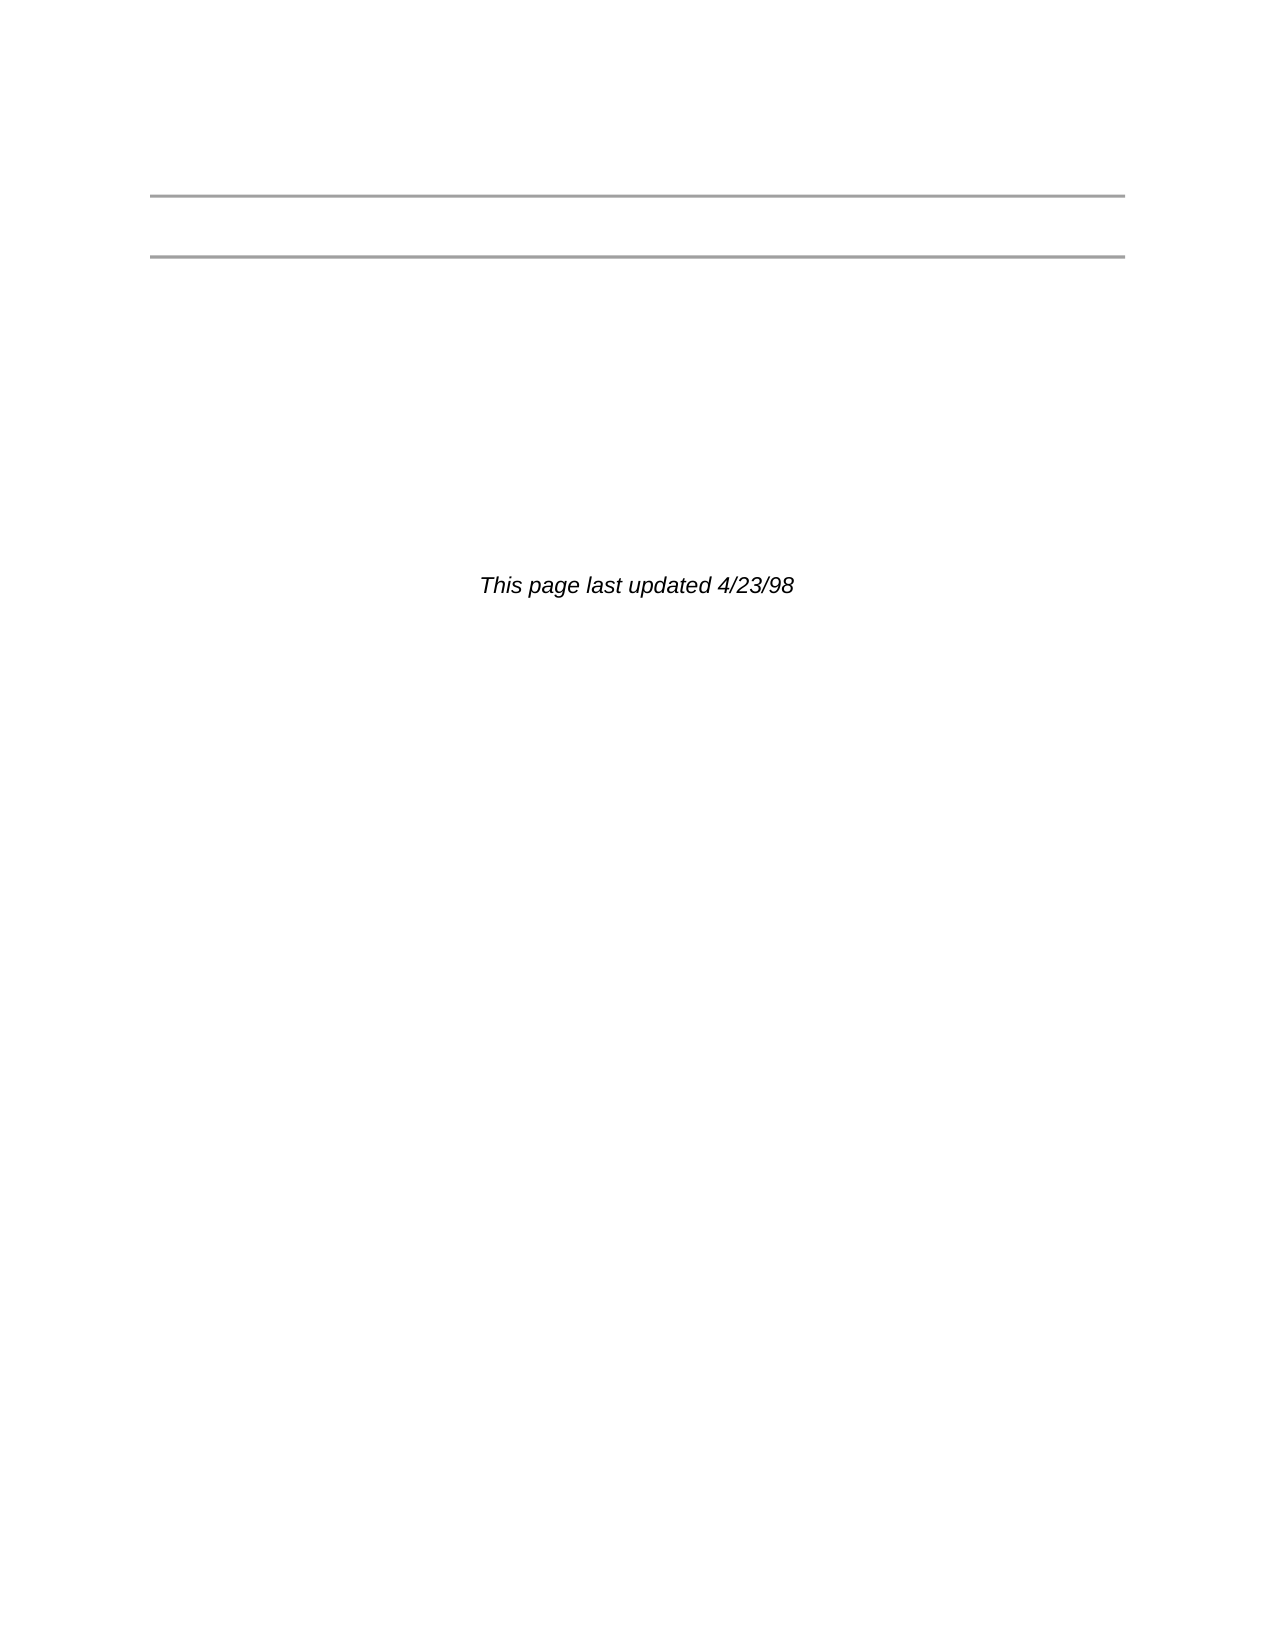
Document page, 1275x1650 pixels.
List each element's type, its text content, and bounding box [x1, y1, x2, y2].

text This page last updated 4/23/98 [150, 572, 1125, 598]
